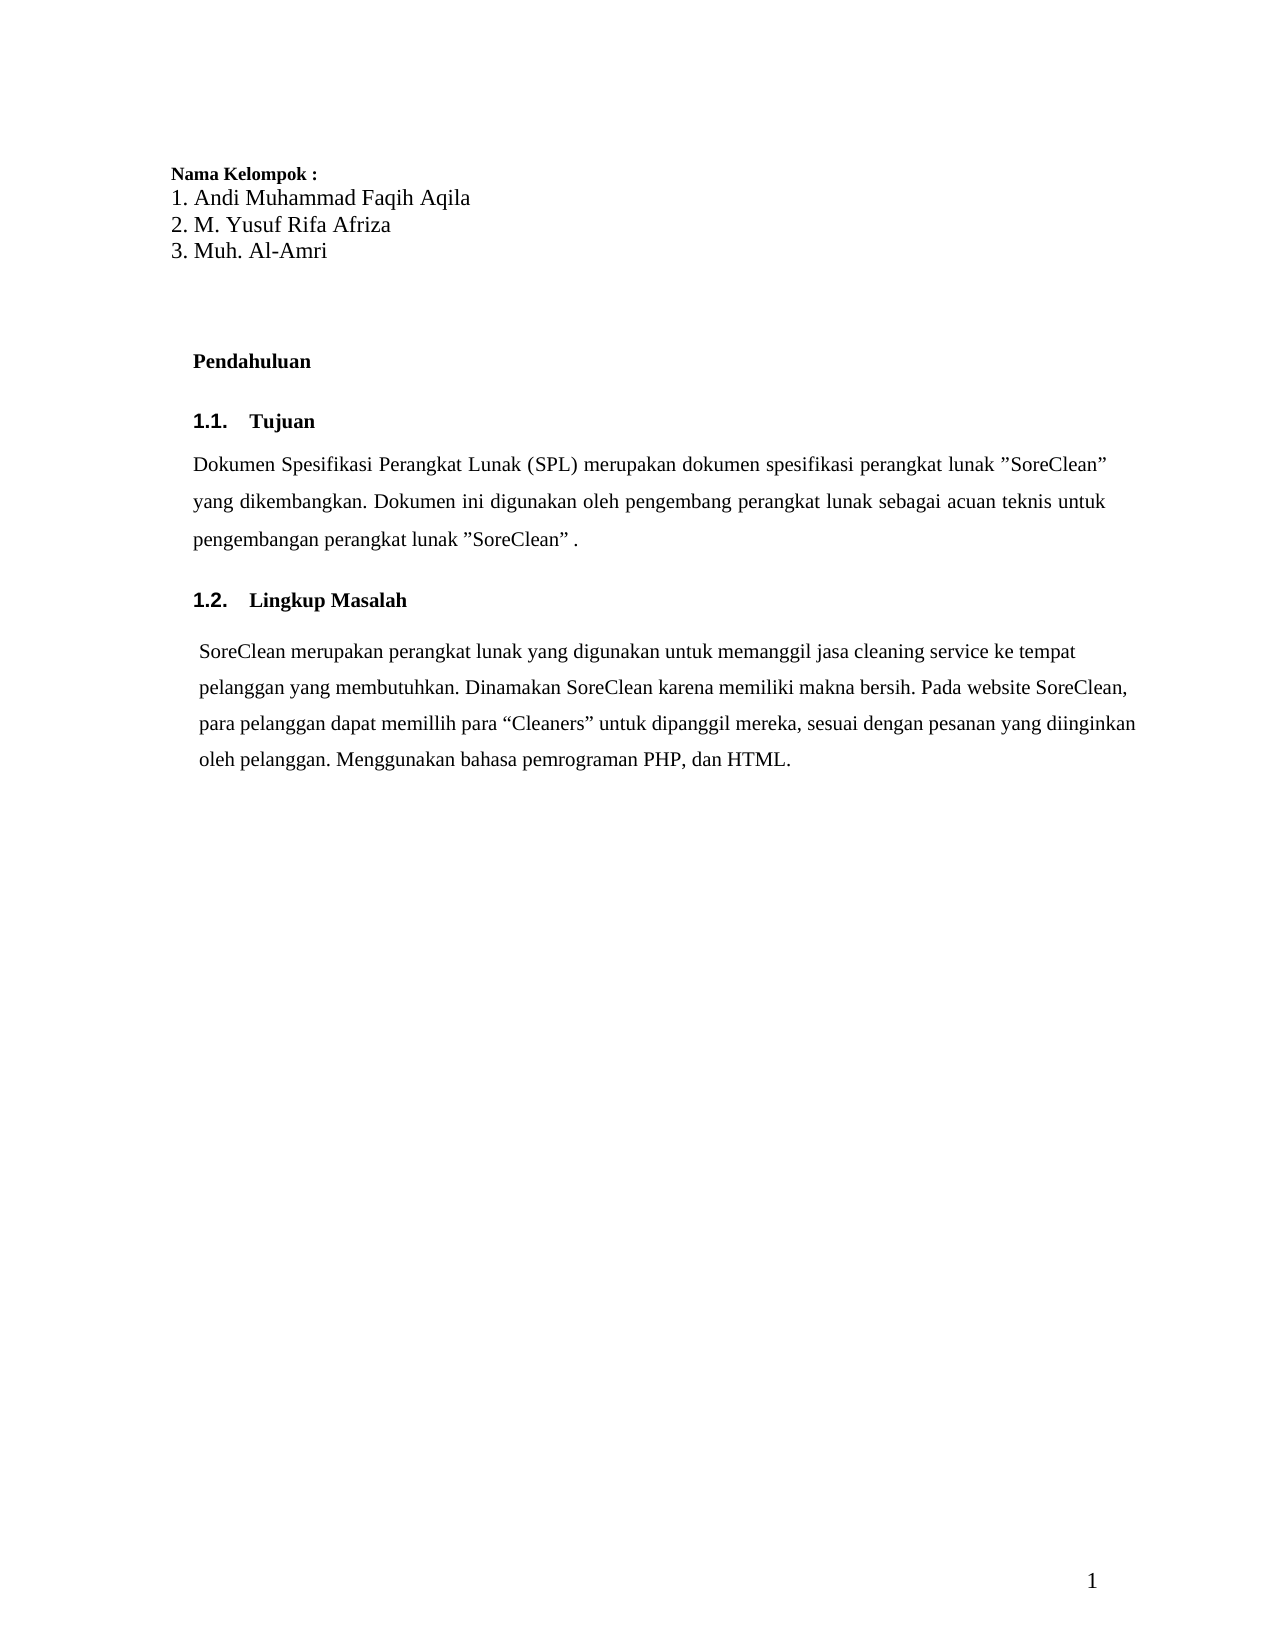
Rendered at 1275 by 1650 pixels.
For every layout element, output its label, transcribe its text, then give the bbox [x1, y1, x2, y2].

list Tujuan [193, 409, 1146, 433]
text 1. Andi Muhammad Faqih Aqila [171, 184, 1146, 211]
text SoreClean merupakan perangkat lunak yang digunakan untuk memanggil jasa cleaning service ke tempat pelanggan yang membutuhkan. Dinamakan SoreClean karena memiliki makna bersih. Pada website SoreClean, para pelanggan dapat memillih para “Cleaners” untuk dipanggil mereka, sesuai dengan pesanan yang diinginkan oleh pelanggan. Menggunakan bahasa pemrograman PHP, dan HTML. [199, 638, 1146, 771]
text 3. Muh. Al-Amri [171, 237, 1146, 263]
subtitle Nama Kelompok : [171, 163, 768, 184]
text 2. M. Yusuf Rifa Afriza [171, 211, 1146, 237]
subtitle Pendahuluan [193, 348, 1146, 373]
subtitle Lingkup Masalah [193, 588, 1146, 612]
text Dokumen Spesifikasi Perangkat Lunak (SPL) merupakan dokumen spesifikasi perangkat lunak ”SoreClean” yang dikembangkan. Dokumen ini digunakan oleh pengembang perangkat lunak sebagai acuan teknis untuk pengembangan perangkat lunak ”SoreClean” . [193, 452, 1106, 551]
